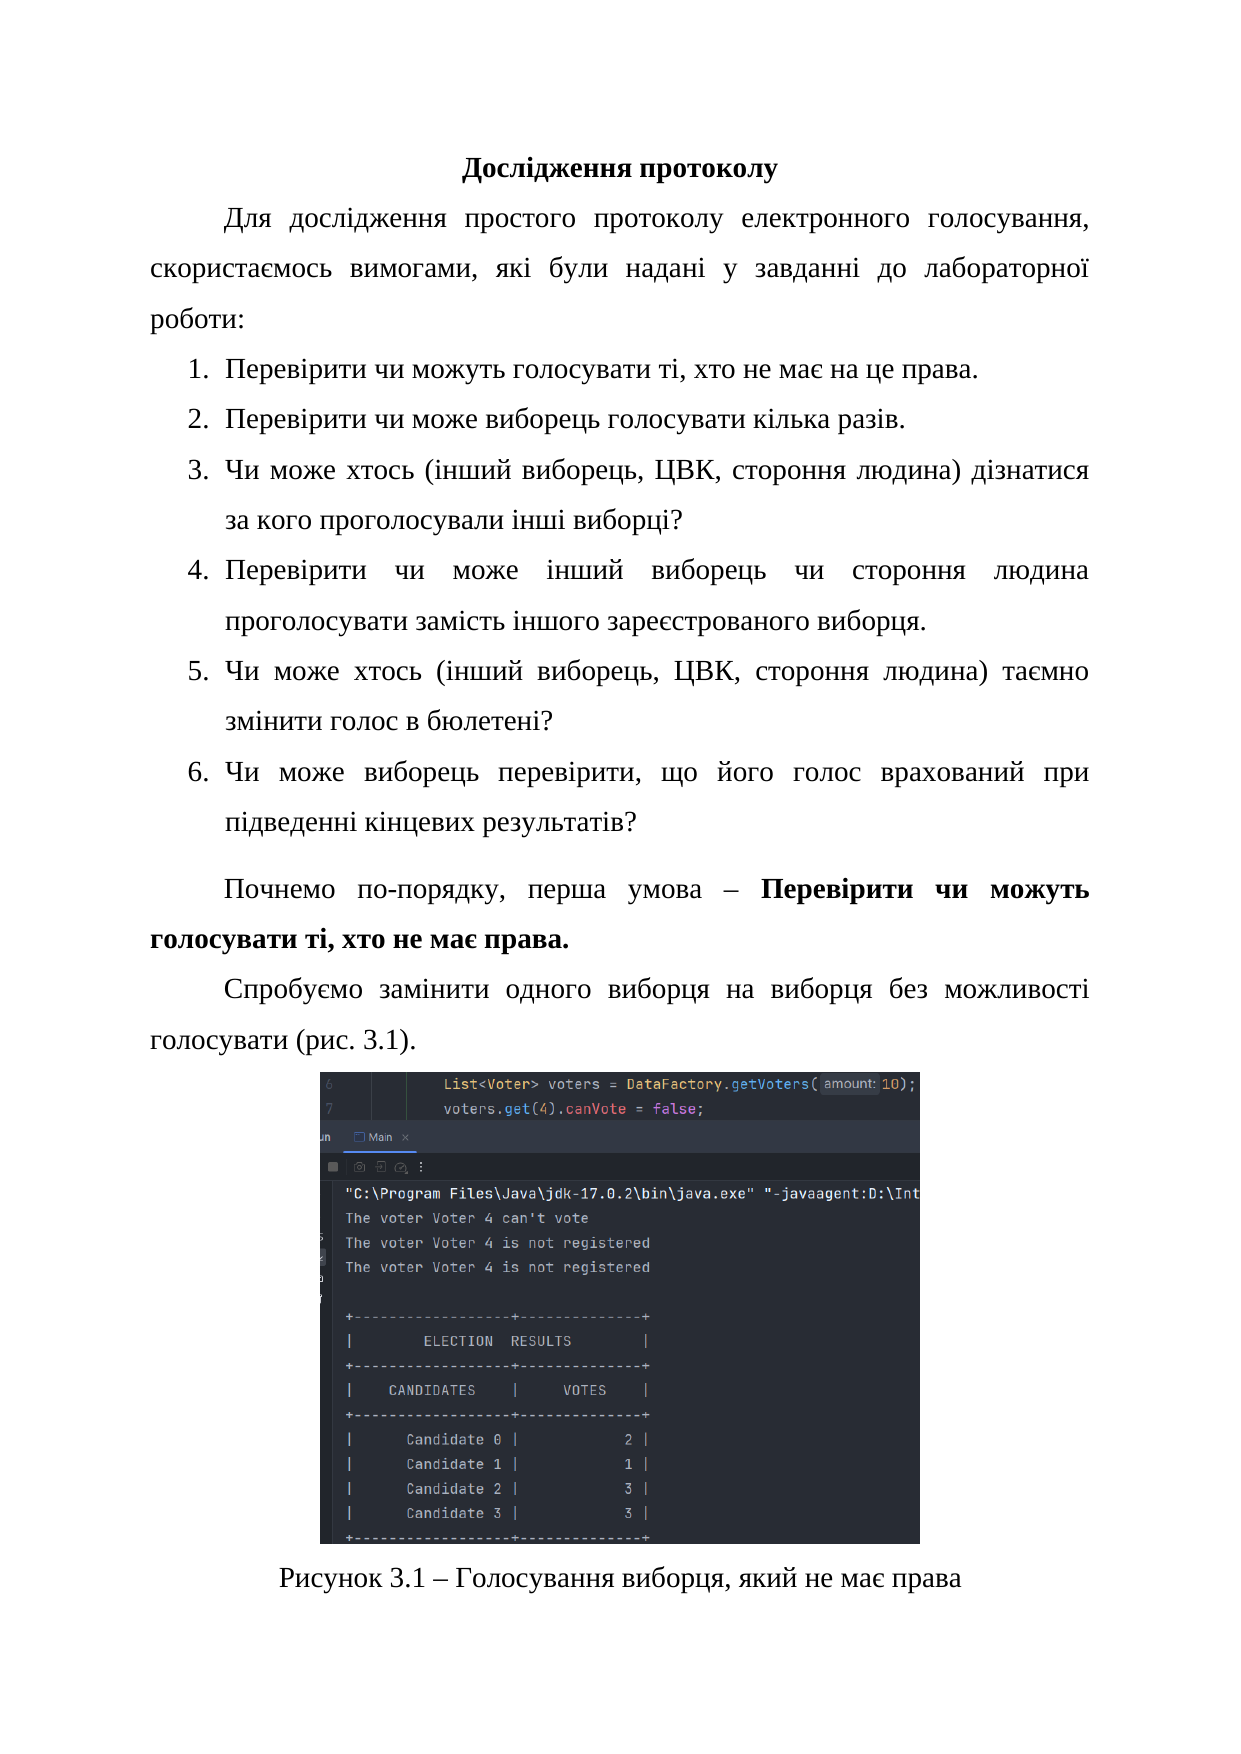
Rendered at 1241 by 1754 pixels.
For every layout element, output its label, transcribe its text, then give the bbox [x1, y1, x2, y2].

list Чи може хтось (інший виборець, ЦВК, стороння людина) таємно змінити голос в бюлетені? [187, 653, 1090, 737]
text Почнемо по-порядку, перша умова – Перевірити чи можуть голосувати ті, хто не має права. [150, 871, 1090, 955]
list Перевірити чи може виборець голосувати кілька разів. [187, 402, 1090, 435]
text Для дослідження простого протоколу електронного голосування, скористаємось вимогами, які були надані у завданні до лабораторної роботи: [150, 200, 1090, 334]
list Чи може хтось (інший виборець, ЦВК, стороння людина) дізнатися за кого проголосували інші виборці? [187, 452, 1090, 536]
picture [320, 1072, 920, 1544]
text Дослідження протоколу [150, 150, 1090, 183]
list Чи може виборець перевірити, що його голос врахований при підведенні кінцевих результатів? [187, 754, 1090, 838]
list Перевірити чи можуть голосувати ті, хто не має на це права. [187, 351, 1090, 385]
list Перевірити чи може інший виборець чи стороння людина проголосувати замість іншого зареєстрованого виборця. [187, 552, 1090, 636]
text Спробуємо замінити одного виборця на виборця без можливості голосувати (рис. 3.1). [150, 972, 1090, 1056]
